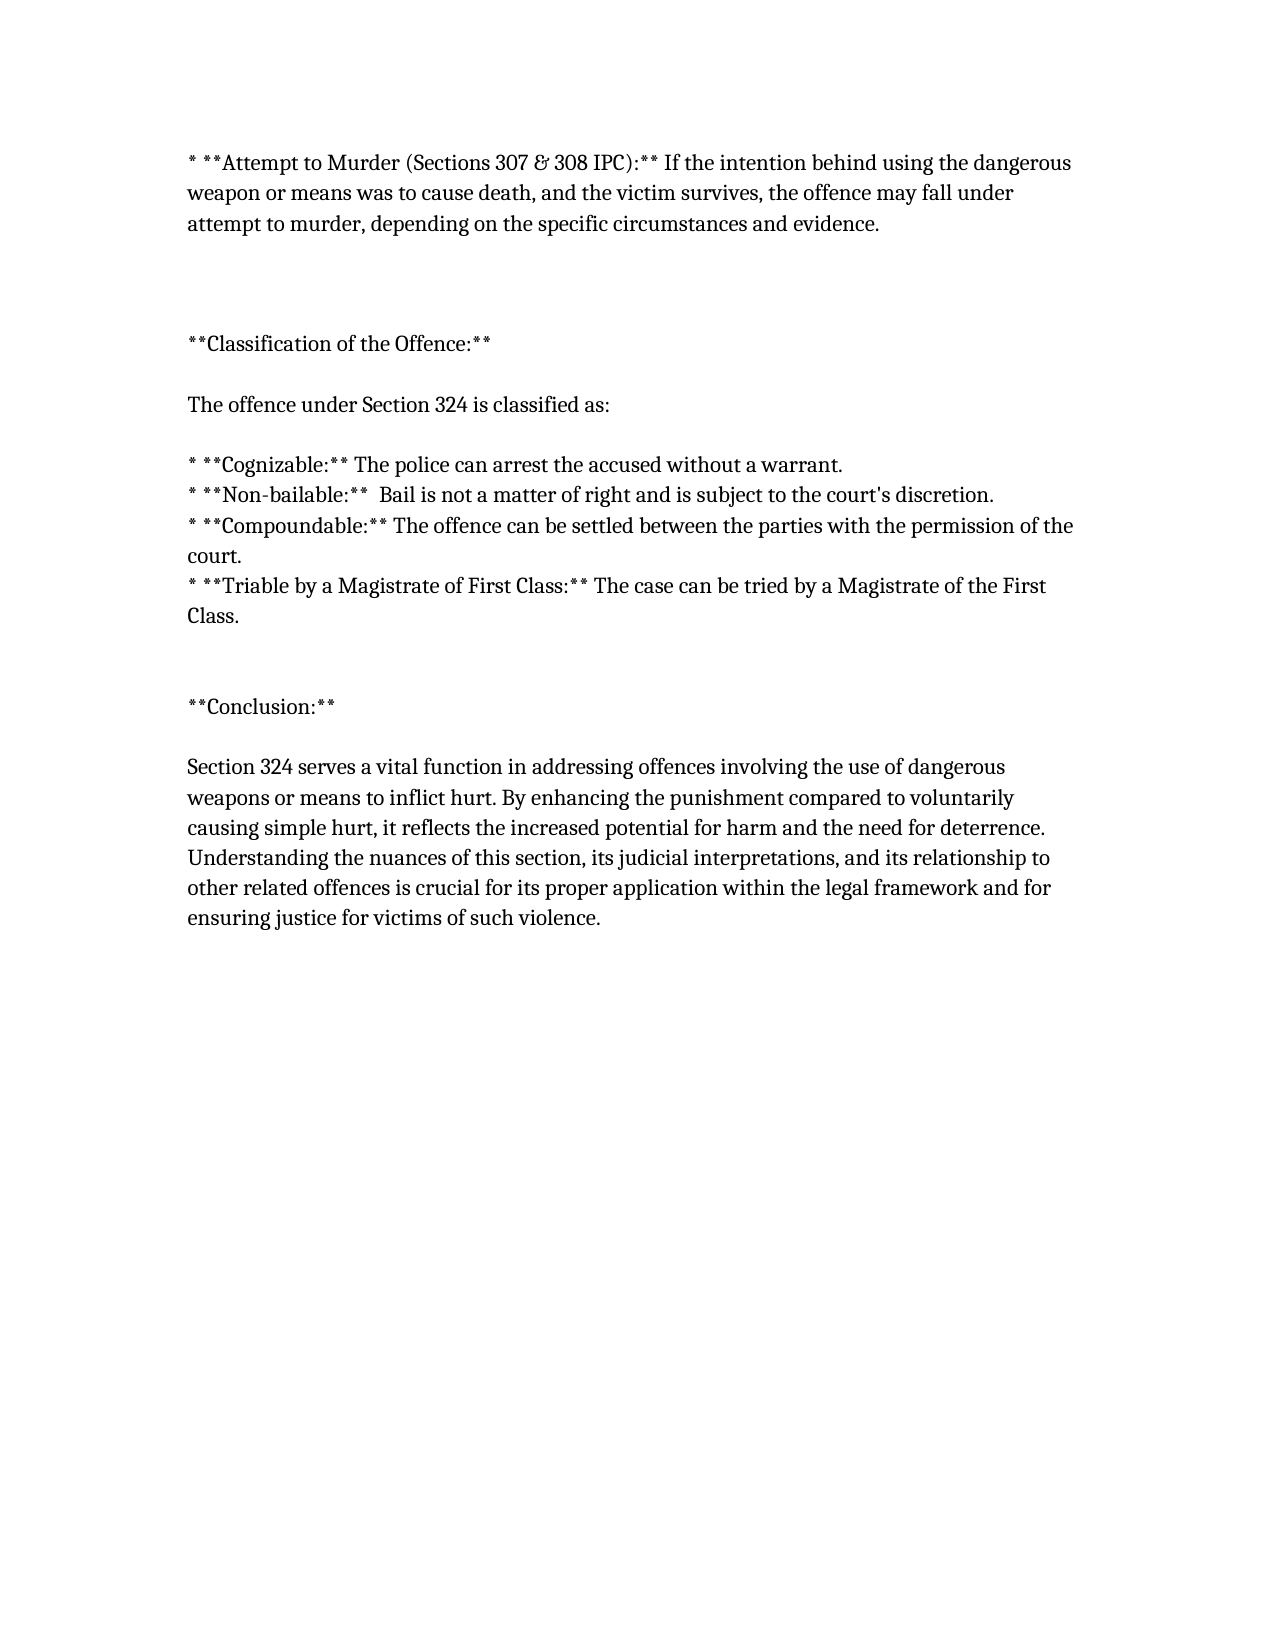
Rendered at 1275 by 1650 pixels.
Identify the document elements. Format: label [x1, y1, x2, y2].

text [187, 150, 1087, 1022]
